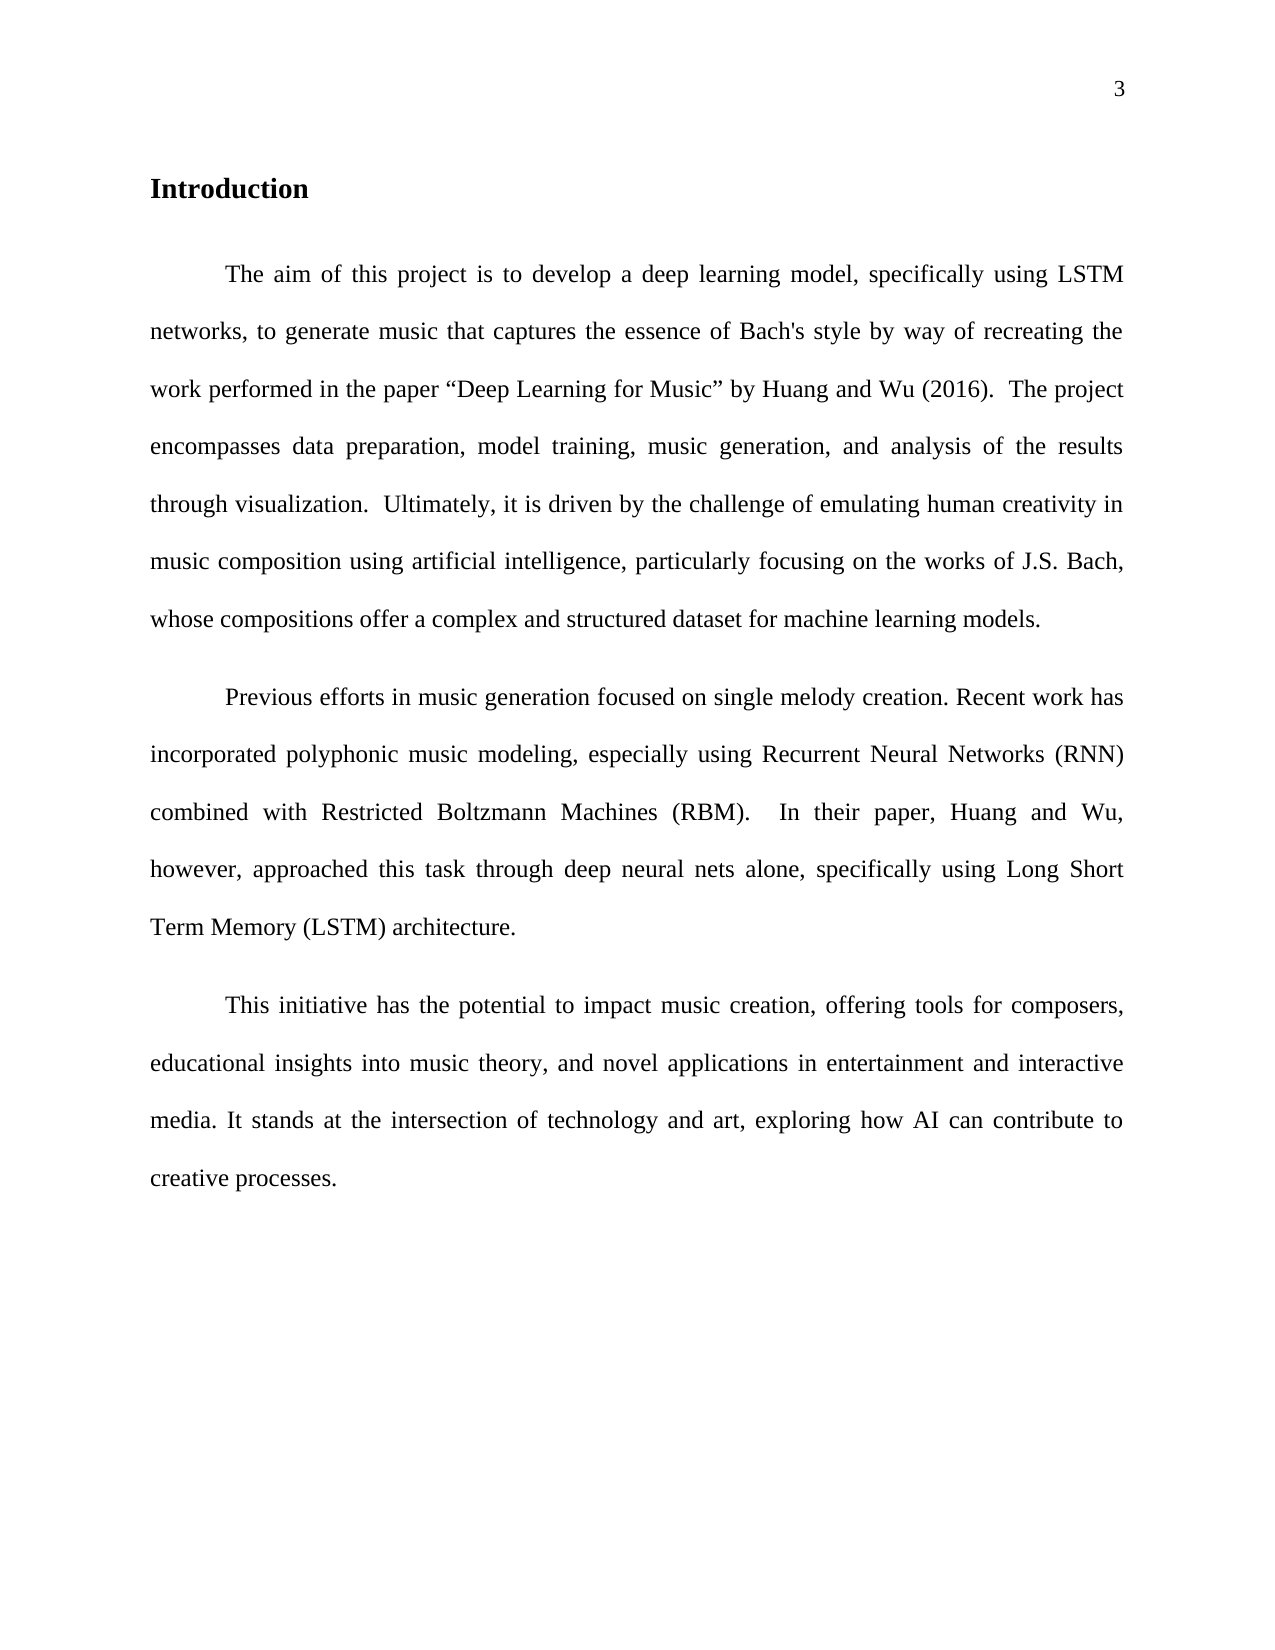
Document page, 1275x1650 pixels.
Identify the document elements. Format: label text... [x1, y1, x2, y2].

subtitle Introduction [150, 171, 1125, 204]
text Previous efforts in music generation focused on single melody creation. Recent work has incorporated polyphonic music modeling, especially using Recurrent Neural Networks (RNN) combined with Restricted Boltzmann Machines (RBM). In their paper, Huang and Wu, however, approached this task through deep neural nets alone, specifically using Long Short Term Memory (LSTM) architecture. [150, 682, 1125, 941]
text The aim of this project is to develop a deep learning model, specifically using LSTM networks, to generate music that captures the essence of Bach's style by way of recreating the work performed in the paper “Deep Learning for Music” by Huang and Wu (2016). The project encompasses data preparation, model training, music generation, and analysis of the results through visualization. Ultimately, it is driven by the challenge of emulating human creativity in music composition using artificial intelligence, particularly focusing on the works of J.S. Bach, whose compositions offer a complex and structured dataset for machine learning models. [150, 259, 1125, 632]
text This initiative has the potential to impact music creation, offering tools for composers, educational insights into music theory, and novel applications in entertainment and interactive media. It stands at the intersection of technology and art, exploring how AI can contribute to creative processes. [150, 990, 1125, 1192]
